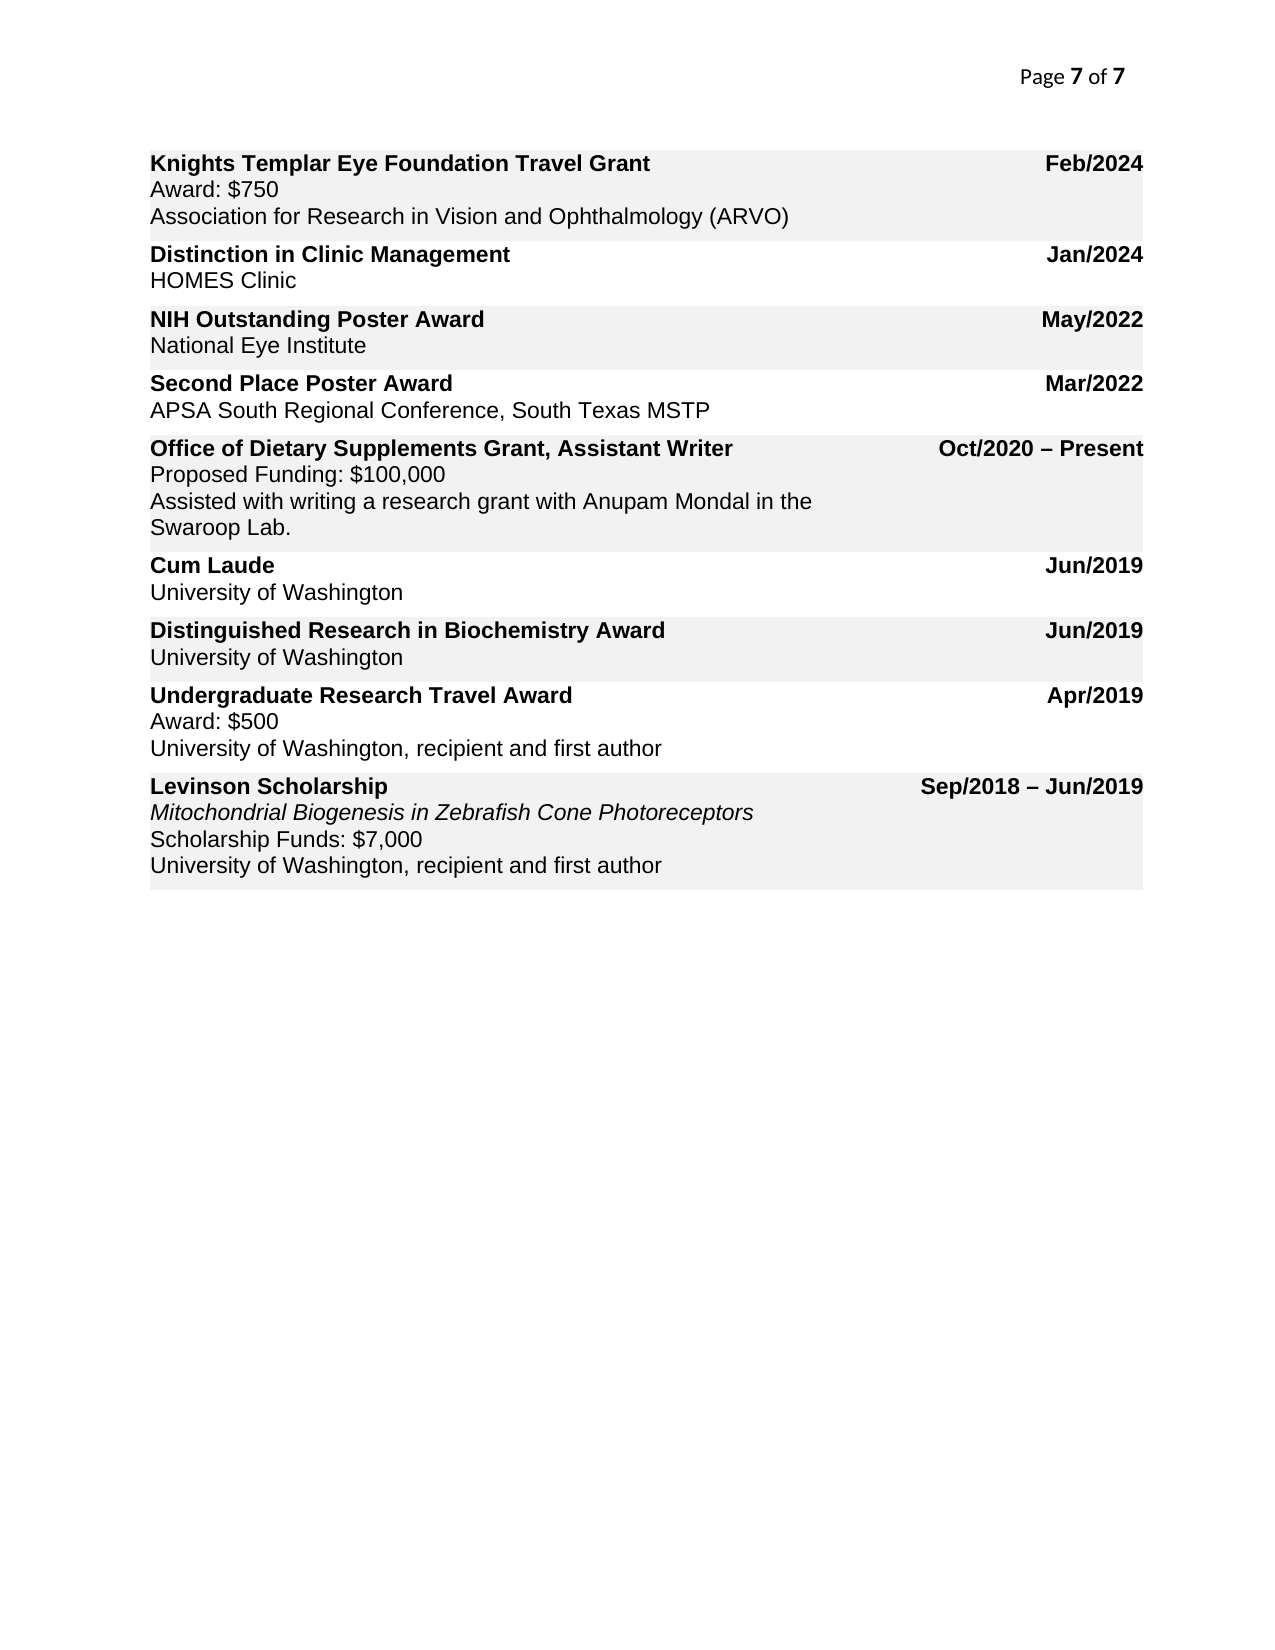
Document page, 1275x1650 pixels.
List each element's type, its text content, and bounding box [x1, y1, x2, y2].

table_cell Second Place Poster Award APSA South Regional Conference, South Texas MSTP [150, 370, 890, 435]
table_cell Jun/2019 [890, 617, 1143, 682]
table_cell Knights Templar Eye Foundation Travel Grant Award: $750 Association for Research in Vision and Ophthalmology (ARVO) [150, 150, 890, 241]
table_cell Office of Dietary Supplements Grant, Assistant Writer Proposed Funding: $100,000 Assisted with writing a research grant with Anupam Mondal in the Swaroop Lab. [150, 435, 890, 552]
table_cell Apr/2019 [890, 682, 1143, 773]
table_cell Oct/2020 – Present [890, 435, 1143, 552]
table_cell Distinction in Clinic Management HOMES Clinic [150, 241, 890, 306]
table_cell Jun/2019 [890, 553, 1143, 617]
table_cell Cum Laude University of Washington [150, 553, 890, 617]
table_cell Sep/2018 – Jun/2019 [890, 773, 1143, 890]
table_cell NIH Outstanding Poster Award National Eye Institute [150, 306, 890, 370]
table_cell Feb/2024 [890, 150, 1143, 241]
table_cell Undergraduate Research Travel Award Award: $500 University of Washington, recipient and first author [150, 682, 890, 773]
table_cell Distinguished Research in Biochemistry Award University of Washington [150, 617, 890, 682]
table_cell Levinson Scholarship Mitochondrial Biogenesis in Zebrafish Cone Photoreceptors Scholarship Funds: $7,000 University of Washington, recipient and first author [150, 773, 890, 890]
table_cell May/2022 [890, 306, 1143, 370]
table_cell Jan/2024 [890, 241, 1143, 306]
table_cell Mar/2022 [890, 370, 1143, 435]
